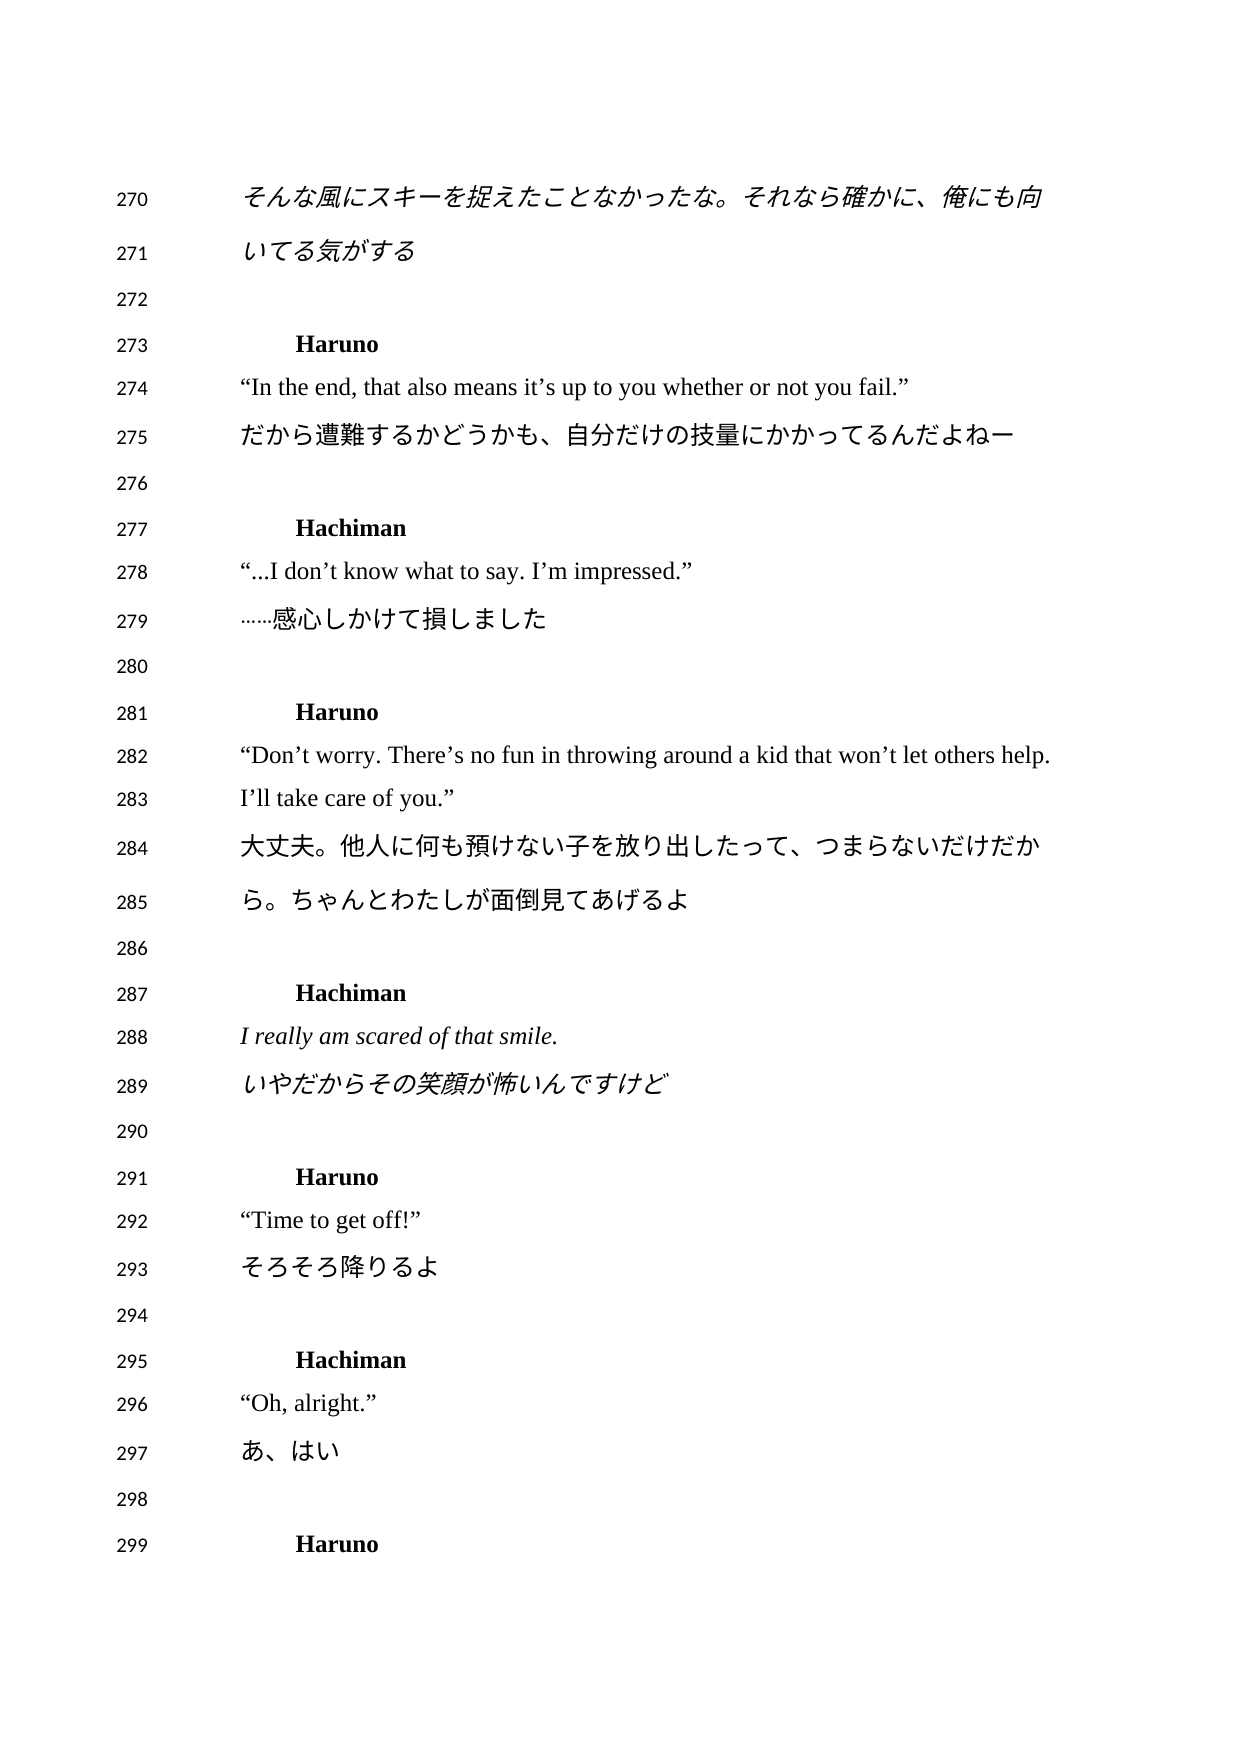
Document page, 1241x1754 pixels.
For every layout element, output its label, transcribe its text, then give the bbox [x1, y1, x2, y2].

text 大丈夫。他人に何も預けない子を放り出したって、つまらないだけだから。ちゃんとわたしが面倒見てあげるよ [240, 826, 1063, 917]
text そんな風にスキーを捉えたことなかったな。それなら確かに、俺にも向いてる気がする [240, 177, 1063, 268]
text あ、はい [240, 1432, 1063, 1468]
text そろそろ降りるよ [240, 1248, 1063, 1284]
text ⋯⋯感心しかけて損しました [240, 599, 1063, 635]
text Haruno [240, 1529, 1063, 1558]
text I really am scared of that smile. [240, 1021, 1063, 1050]
text Haruno [240, 329, 1063, 358]
text “Time to get off!” [240, 1205, 1063, 1233]
text “Don’t worry. There’s no fun in throwing around a kid that won’t let others help. I’ll take care of you.” [240, 740, 1063, 812]
text Hachiman [240, 978, 1063, 1007]
text いやだからその笑顔が怖いんですけど [240, 1064, 1063, 1100]
text だから遭難するかどうかも、自分だけの技量にかかってるんだよねー [240, 415, 1063, 452]
text Hachiman [240, 513, 1063, 542]
text Hachiman [240, 1345, 1063, 1374]
text “...I don’t know what to say. I’m impressed.” [240, 556, 1063, 585]
text Haruno [240, 1162, 1063, 1190]
text Haruno [240, 697, 1063, 725]
text “In the end, that also means it’s up to you whether or not you fail.” [240, 372, 1063, 401]
text “Oh, alright.” [240, 1388, 1063, 1417]
